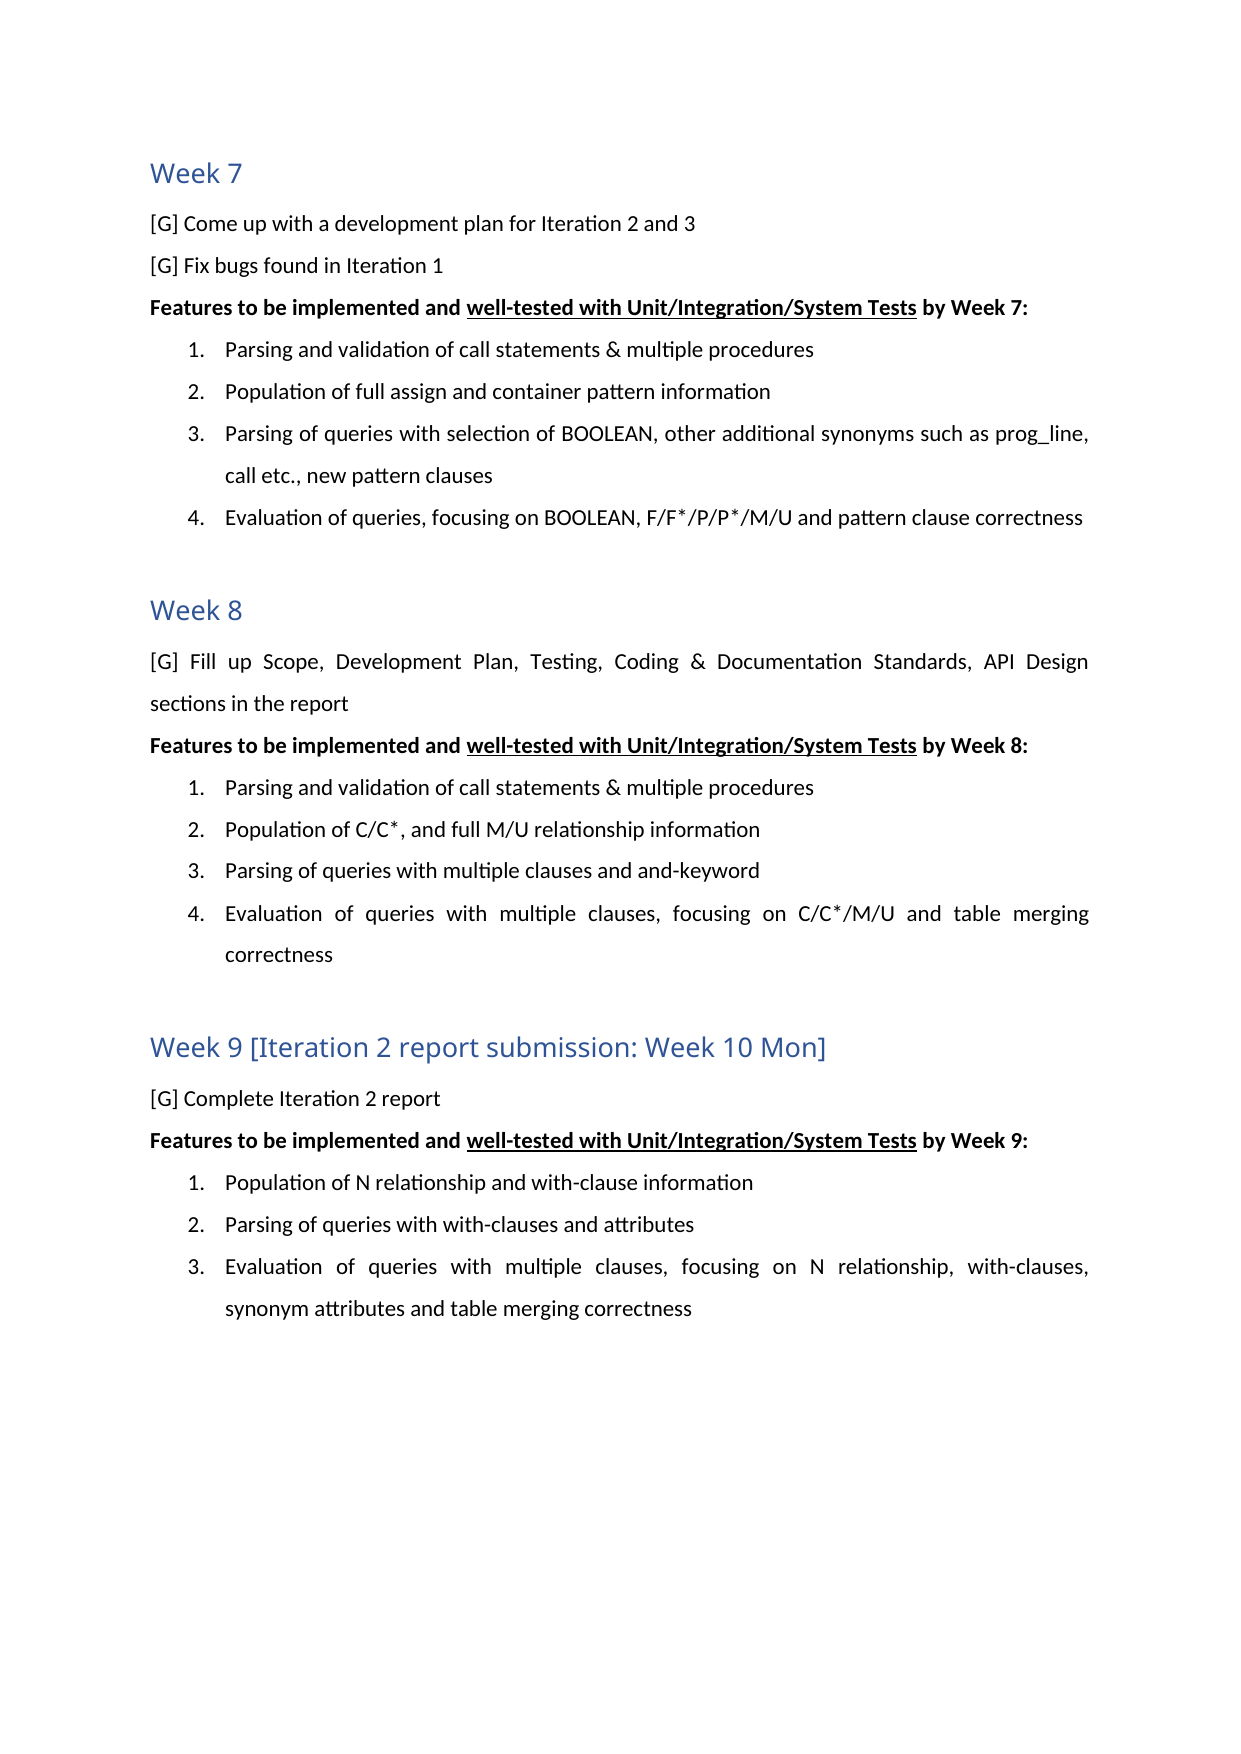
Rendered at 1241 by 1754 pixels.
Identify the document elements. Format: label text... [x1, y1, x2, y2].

text Features to be implemented and well-tested with Unit/Integration/System Tests by Week 7: [150, 293, 1090, 321]
text [G] Come up with a development plan for Iteration 2 and 3 [150, 209, 1090, 237]
list Parsing of queries with with-clauses and attributes [187, 1210, 1090, 1238]
text Features to be implemented and well-tested with Unit/Integration/System Tests by Week 9: [150, 1126, 1090, 1154]
subtitle Week 8 [150, 591, 1090, 628]
list Parsing and validation of call statements & multiple procedures [187, 773, 1090, 801]
subtitle Week 9 [Iteration 2 report submission: Week 10 Mon] [150, 1029, 1090, 1066]
list Population of C/C*, and full M/U relationship information [187, 815, 1090, 843]
text [G] Fill up Scope, Development Plan, Testing, Coding & Documentation Standards, API Design sections in the report [150, 647, 1090, 717]
list Parsing and validation of call statements & multiple procedures [187, 335, 1090, 363]
subtitle Week 7 [150, 154, 1090, 191]
text [G] Fix bugs found in Iteration 1 [150, 251, 1090, 279]
list Evaluation of queries, focusing on BOOLEAN, F/F*/P/P*/M/U and pattern clause correctness [187, 503, 1090, 531]
list Parsing of queries with selection of BOOLEAN, other additional synonyms such as prog_line, call etc., new pattern clauses [187, 419, 1090, 489]
text Features to be implemented and well-tested with Unit/Integration/System Tests by Week 8: [150, 731, 1090, 759]
list Evaluation of queries with multiple clauses, focusing on N relationship, with-clauses, synonym attributes and table merging correctness [187, 1252, 1090, 1322]
list Evaluation of queries with multiple clauses, focusing on C/C*/M/U and table merging correctness [187, 899, 1090, 969]
list Parsing of queries with multiple clauses and and-keyword [187, 857, 1090, 885]
list Population of full assign and container pattern information [187, 377, 1090, 405]
text [G] Complete Iteration 2 report [150, 1084, 1090, 1112]
list Population of N relationship and with-clause information [187, 1168, 1090, 1196]
